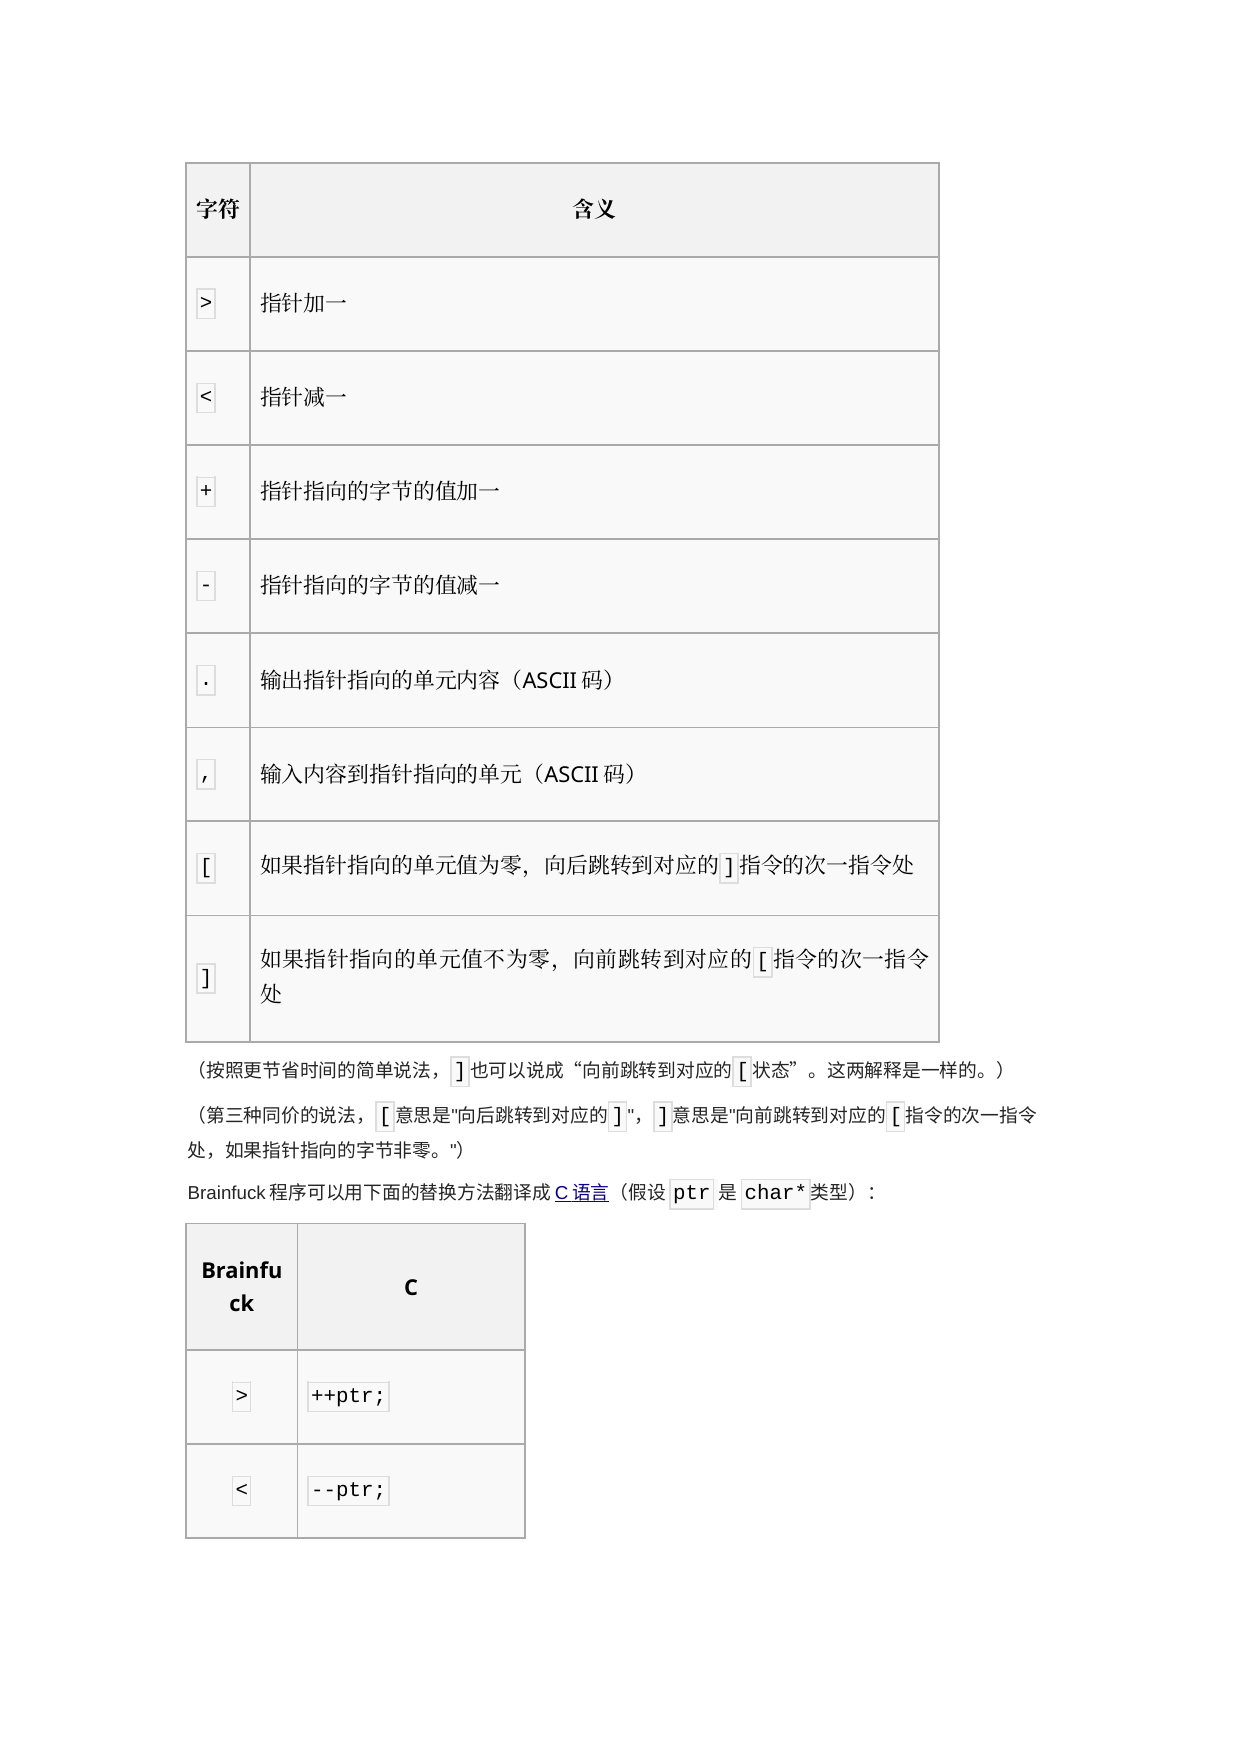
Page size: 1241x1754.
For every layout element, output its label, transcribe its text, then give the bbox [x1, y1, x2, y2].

table_cell 指针指向的字节的值减一 [251, 540, 938, 632]
text （第三种同价的说法，[意思是"向后跳转到对应的]"，]意思是"向前跳转到对应的[指令的次一指令处，如果指针指向的字节非零。"） [187, 1100, 1053, 1165]
table_cell 输入内容到指针指向的单元（ASCII码） [251, 728, 938, 820]
table_cell > [187, 258, 249, 350]
table_cell , [187, 728, 249, 820]
table_cell ++ptr; [298, 1351, 524, 1443]
table_cell . [187, 634, 249, 726]
text Brainfuck程序可以用下面的替换方法翻译成C语言（假设ptr是char*类型）： [187, 1178, 713, 1210]
table_header 字符 [187, 164, 249, 256]
table_cell [ [187, 822, 249, 914]
table_cell > [187, 1351, 297, 1443]
table_cell + [187, 446, 249, 538]
table_cell ] [187, 916, 249, 1041]
table_cell 指针指向的字节的值加一 [251, 446, 938, 538]
table_cell 如果指针指向的单元值为零，向后跳转到对应的]指令的次一指令处 [251, 822, 938, 914]
table_header Brainfuck [187, 1224, 297, 1349]
table_cell --ptr; [298, 1445, 524, 1537]
table_cell 如果指针指向的单元值不为零，向前跳转到对应的[指令的次一指令处 [251, 916, 938, 1041]
text Brainfuck程序可以用下面的替换方法翻译成C语言（假设ptr是char*类型）： [811, 1178, 1053, 1210]
table_cell 指针加一 [251, 258, 938, 350]
table_cell < [187, 352, 249, 444]
table_header C [298, 1224, 524, 1349]
table_header 含义 [251, 164, 938, 256]
table_cell - [187, 540, 249, 632]
text （按照更节省时间的简单说法，]也可以说成“向前跳转到对应的[状态”。这两解释是一样的。） [187, 1055, 1053, 1088]
table_cell < [187, 1445, 297, 1537]
table_cell 输出指针指向的单元内容（ASCII码） [251, 634, 938, 726]
table_cell 指针减一 [251, 352, 938, 444]
